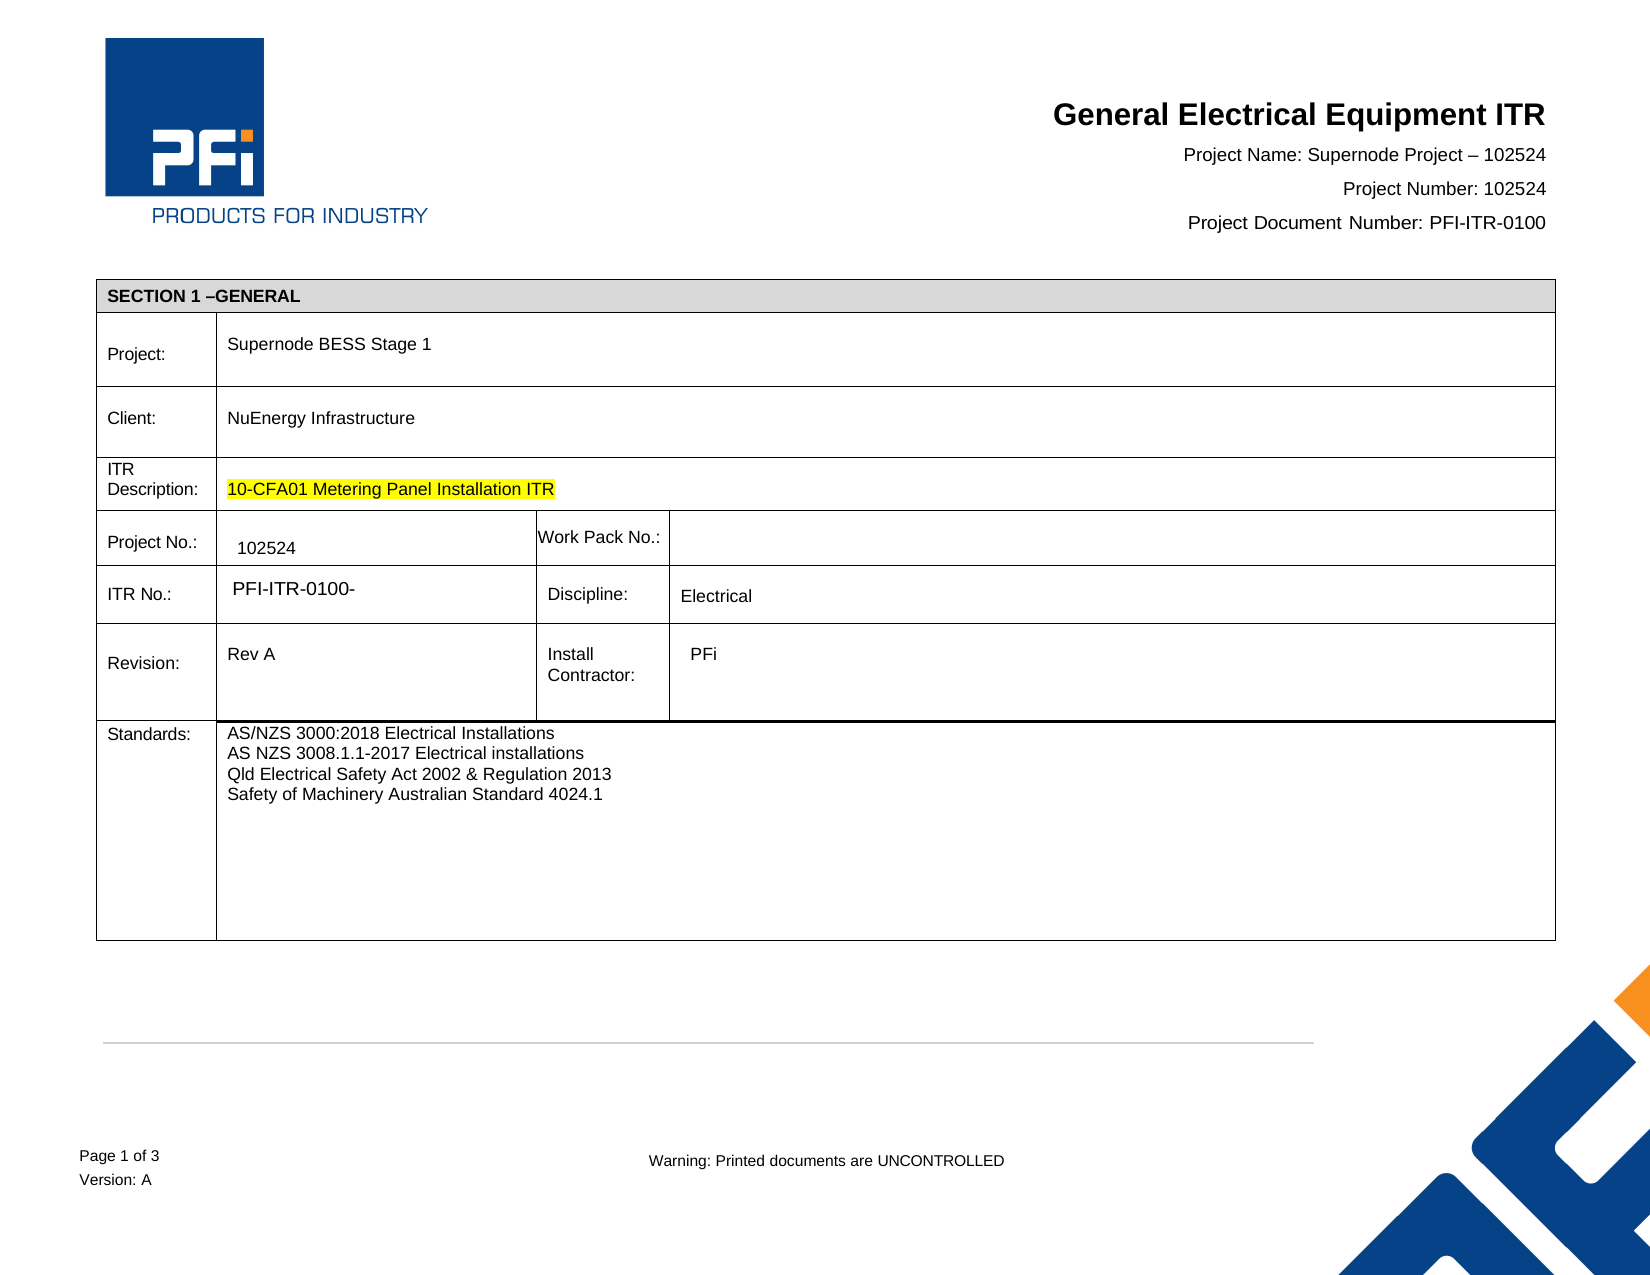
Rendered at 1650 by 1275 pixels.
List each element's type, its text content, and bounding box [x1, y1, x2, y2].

table_cell ITR No.: [97, 566, 216, 622]
table_cell Supernode BESS Stage 1 [217, 313, 1555, 386]
table_cell Work Pack No.: [537, 511, 669, 565]
table_cell Electrical [670, 566, 1555, 622]
table_cell NuEnergy Infrastructure [217, 387, 1555, 457]
picture [35, 38, 480, 227]
table_cell Install Contractor: [537, 624, 669, 720]
table_cell Discipline: [537, 566, 669, 622]
table_cell Revision: [97, 624, 216, 720]
table_cell 10-CFA01 Metering Panel Installation ITR [217, 458, 1555, 510]
table_cell Project No.: [97, 511, 216, 565]
table_cell [670, 511, 1555, 565]
table_cell ITR Description: [97, 458, 216, 510]
table_cell PFI-ITR-0100- [217, 566, 536, 622]
table_cell 102524 [217, 511, 536, 565]
table_cell Standards: [97, 721, 216, 940]
table_cell PFi [670, 624, 1555, 720]
table_cell AS/NZS 3000:2018 Electrical Installations AS NZS 3008.1.1-2017 Electrical installations Qld Electrical Safety Act 2002 & Regulation 2013 Safety of Machinery Australian Standard 4024.1 [217, 723, 1555, 940]
picture [1313, 962, 1650, 1275]
table_cell Project: [97, 313, 216, 386]
table_cell Rev A [217, 624, 536, 720]
table_cell Client: [97, 387, 216, 457]
table_header SECTION 1 –GENERAL [97, 280, 1555, 312]
